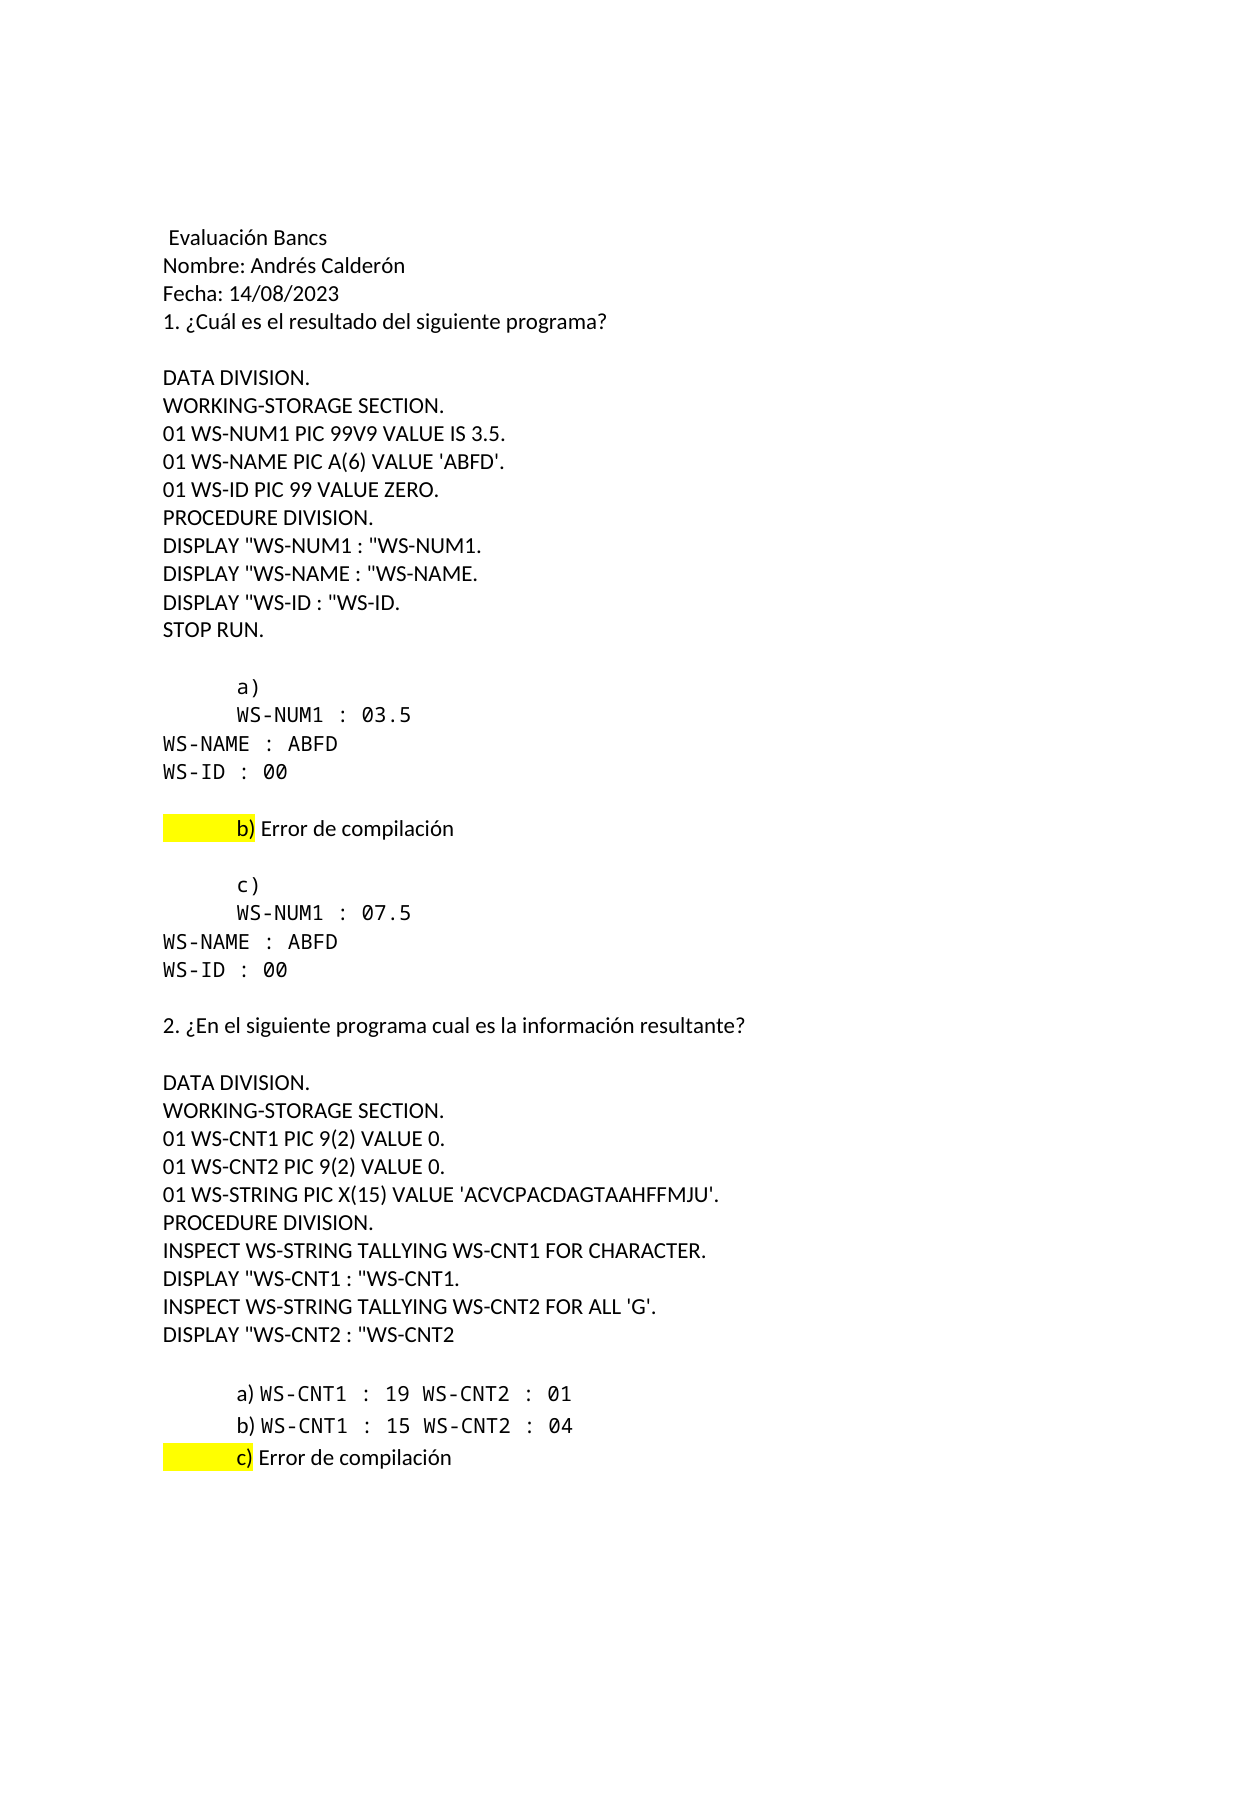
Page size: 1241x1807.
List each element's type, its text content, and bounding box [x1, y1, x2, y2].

list WS-NUM1 : 03.5 [163, 701, 1057, 729]
text 01 WS-CNT1 PIC 9(2) VALUE 0. [163, 1124, 1057, 1152]
text INSPECT WS-STRING TALLYING WS-CNT2 FOR ALL 'G'. [163, 1292, 1057, 1320]
text Nombre: Andrés Calderón [163, 251, 1057, 279]
text DATA DIVISION. [163, 363, 1057, 391]
text DISPLAY "WS-NAME : "WS-NAME. [163, 559, 1057, 588]
list c) Error de compilación [253, 1443, 1057, 1471]
text DATA DIVISION. [163, 1068, 1057, 1096]
text DISPLAY "WS-NUM1 : "WS-NUM1. [163, 532, 1057, 559]
list b) Error de compilación [255, 814, 1057, 842]
text WS-ID : 00 [163, 955, 1057, 984]
text INSPECT WS-STRING TALLYING WS-CNT1 FOR CHARACTER. [163, 1236, 1057, 1264]
text 01 WS-ID PIC 99 VALUE ZERO. [163, 476, 1057, 503]
text DISPLAY "WS-ID : "WS-ID. [163, 588, 1057, 616]
text Fecha: 14/08/2023 [163, 279, 1057, 307]
text 1. ¿Cuál es el resultado del siguiente programa? [163, 307, 1057, 335]
text WORKING-STORAGE SECTION. [163, 1096, 1057, 1124]
text STOP RUN. [163, 616, 1057, 644]
list a) WS-CNT1 : 19 WS-CNT2 : 01 [163, 1379, 1057, 1408]
text WS-NAME : ABFD [163, 927, 1057, 955]
text 2. ¿En el siguiente programa cual es la información resultante? [163, 1012, 1057, 1040]
text WS-ID : 00 [163, 757, 1057, 786]
text Evaluación Bancs [163, 223, 1057, 251]
text WS-NAME : ABFD [163, 729, 1057, 757]
text 01 WS-CNT2 PIC 9(2) VALUE 0. [163, 1152, 1057, 1180]
list WS-NUM1 : 07.5 [163, 898, 1057, 927]
list c) [163, 870, 1057, 898]
text 01 WS-STRING PIC X(15) VALUE 'ACVCPACDAGTAAHFFMJU'. [163, 1180, 1057, 1208]
text 01 WS-NAME PIC A(6) VALUE 'ABFD'. [163, 447, 1057, 476]
text PROCEDURE DIVISION. [163, 503, 1057, 532]
list a) [163, 672, 1057, 701]
text DISPLAY "WS-CNT1 : "WS-CNT1. [163, 1264, 1057, 1292]
text PROCEDURE DIVISION. [163, 1208, 1057, 1236]
text WORKING-STORAGE SECTION. [163, 391, 1057, 419]
text 01 WS-NUM1 PIC 99V9 VALUE IS 3.5. [163, 419, 1057, 447]
list b) WS-CNT1 : 15 WS-CNT2 : 04 [163, 1411, 1057, 1439]
text DISPLAY "WS-CNT2 : "WS-CNT2 [163, 1320, 1057, 1348]
